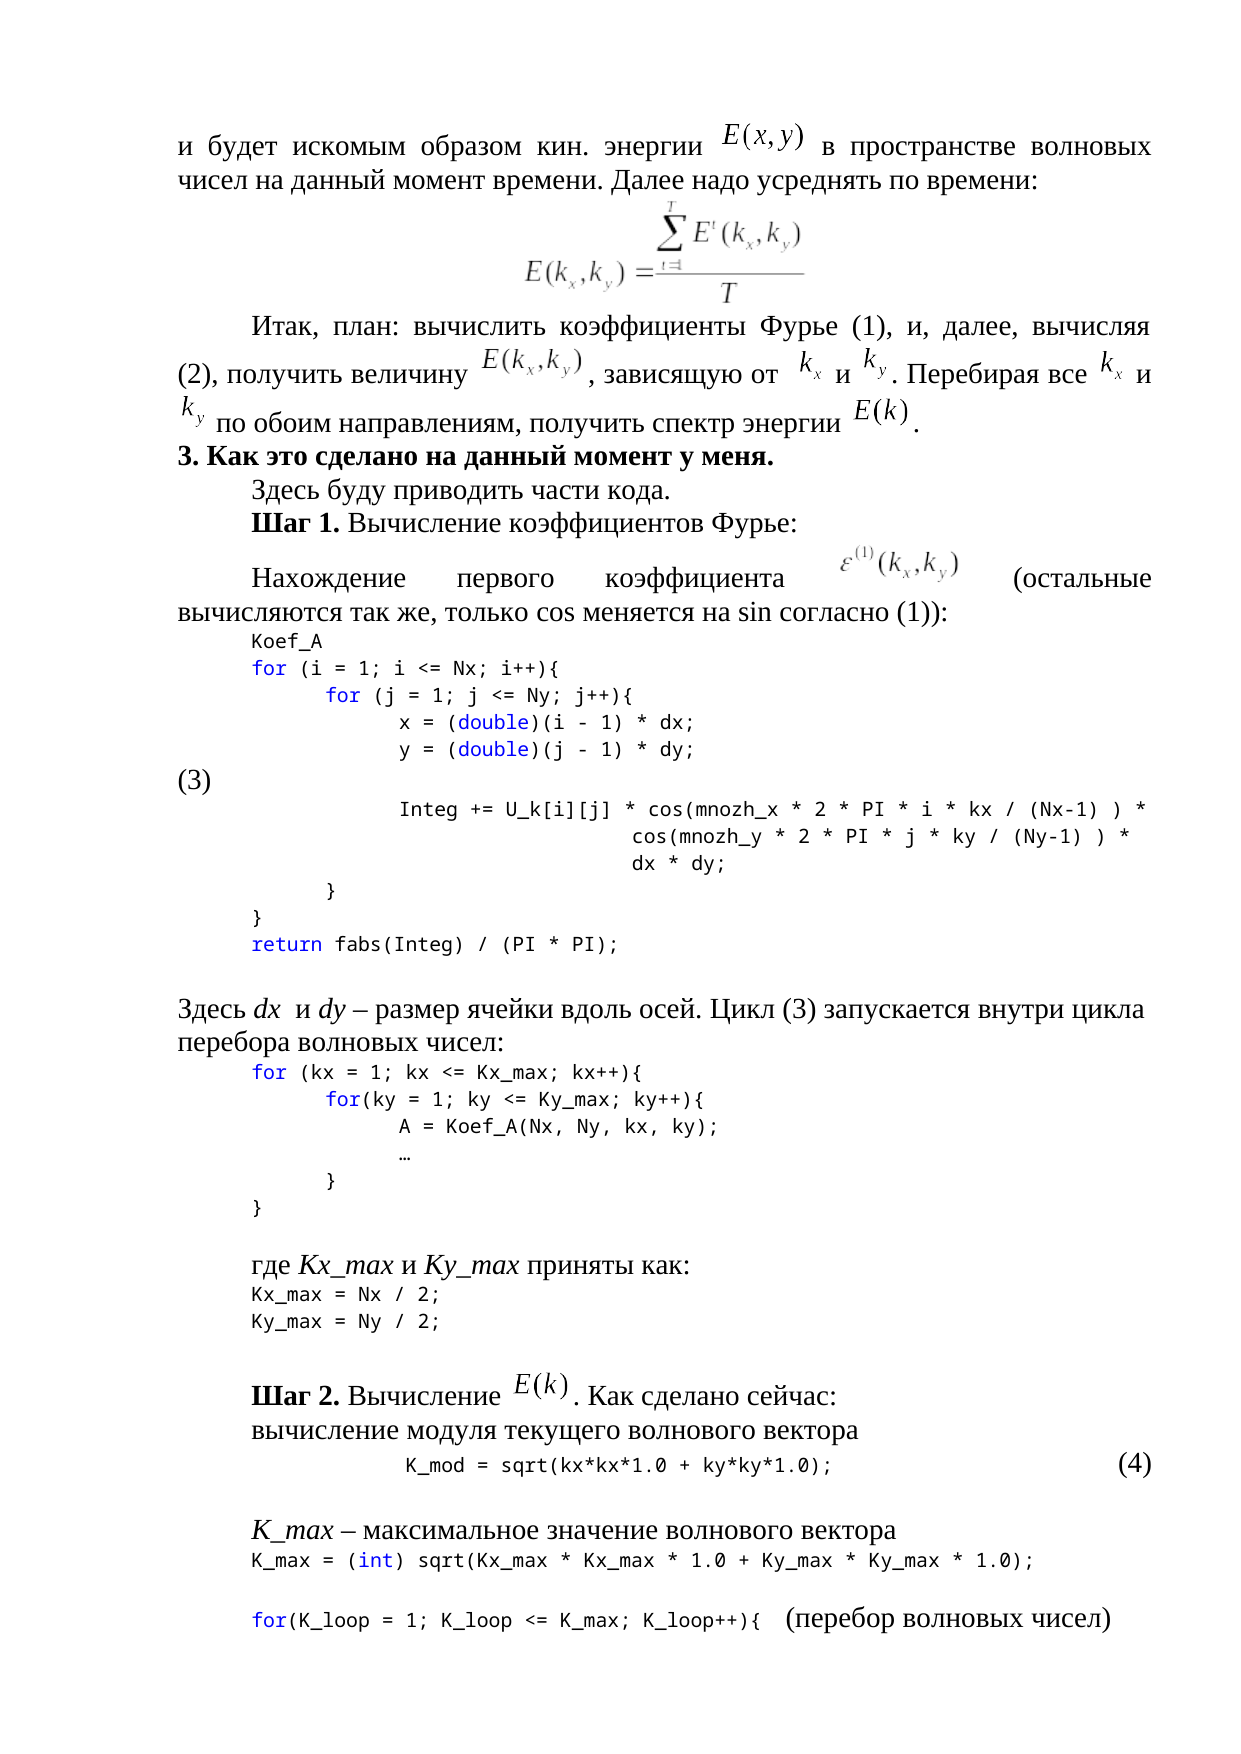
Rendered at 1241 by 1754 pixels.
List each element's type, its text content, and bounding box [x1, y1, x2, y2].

text } [177, 1193, 1152, 1220]
text … [325, 1139, 1152, 1166]
text for(K_loop = 1; K_loop <= K_max; K_loop++){ (перебор волновых чисел) [177, 1600, 1152, 1633]
text for (kx = 1; kx <= Kx_max; kx++){ [177, 1058, 1152, 1085]
text A = Koef_A(Nx, Ny, kx, ky); [177, 1112, 1152, 1139]
text return fabs(Integ) / (PI * PI); [177, 931, 1152, 957]
text for (j = 1; j <= Ny; j++){ [177, 681, 1152, 708]
text вычисление модуля текущего волнового вектора [177, 1412, 1152, 1445]
text Итак, план: вычислить коэффициенты Фурье (1), и, далее, вычисляя (2), получить величину , зависящую от и . Перебирая все и по обоим направлениям, получить спектр энергии . [177, 308, 1152, 438]
text K_mod = sqrt(kx*kx*1.0 + ky*ky*1.0); (4) [177, 1445, 1152, 1479]
text Здесь dx и dy – размер ячейки вдоль осей. Цикл (3) запускается внутри цикла перебора волновых чисел: [177, 991, 1152, 1058]
text 3. Как это сделано на данный момент у меня. [177, 438, 1152, 472]
text for (i = 1; i <= Nx; i++){ [177, 654, 1152, 681]
text } [177, 877, 1152, 903]
text Integ += U_k[i][j] * cos(mnozh_x * 2 * PI * i * kx / (Nx-1) ) * [177, 796, 1152, 823]
text dx * dy; [546, 849, 1152, 877]
text и будет искомым образом кин. энергии в пространстве волновых чисел на данный момент времени. Далее надо усреднять по времени: [177, 118, 1152, 195]
text Шаг 2. Вычисление . Как сделано сейчас: [177, 1368, 1152, 1412]
text for(ky = 1; ky <= Ky_max; ky++){ [177, 1085, 1152, 1112]
text } [251, 1166, 1152, 1193]
text где Kx_max и Ky_max приняты как: [177, 1247, 1152, 1281]
text y = (double)(j - 1) * dy; (3) [177, 735, 1152, 796]
text } [177, 903, 1152, 931]
text cos(mnozh_y * 2 * PI * j * ky / (Ny-1) ) * [546, 823, 1152, 849]
text К_max – максимальное значение волнового вектора [177, 1512, 1152, 1546]
text Здесь буду приводить части кода. [177, 472, 1152, 505]
text Koef_A [177, 627, 1152, 654]
text Шаг 1. Вычисление коэффициентов Фурье: [177, 505, 1152, 539]
text Kx_max = Nx / 2; [177, 1281, 1152, 1307]
text x = (double)(i - 1) * dx; [177, 708, 1152, 735]
text Ky_max = Ny / 2; [177, 1307, 1152, 1334]
text Нахождение первого коэффициента (остальные вычисляются так же, только cos меняется на sin согласно (1)): [177, 539, 1152, 627]
text K_max = (int) sqrt(Kx_max * Kx_max * 1.0 + Ky_max * Ky_max * 1.0); [177, 1546, 1152, 1573]
